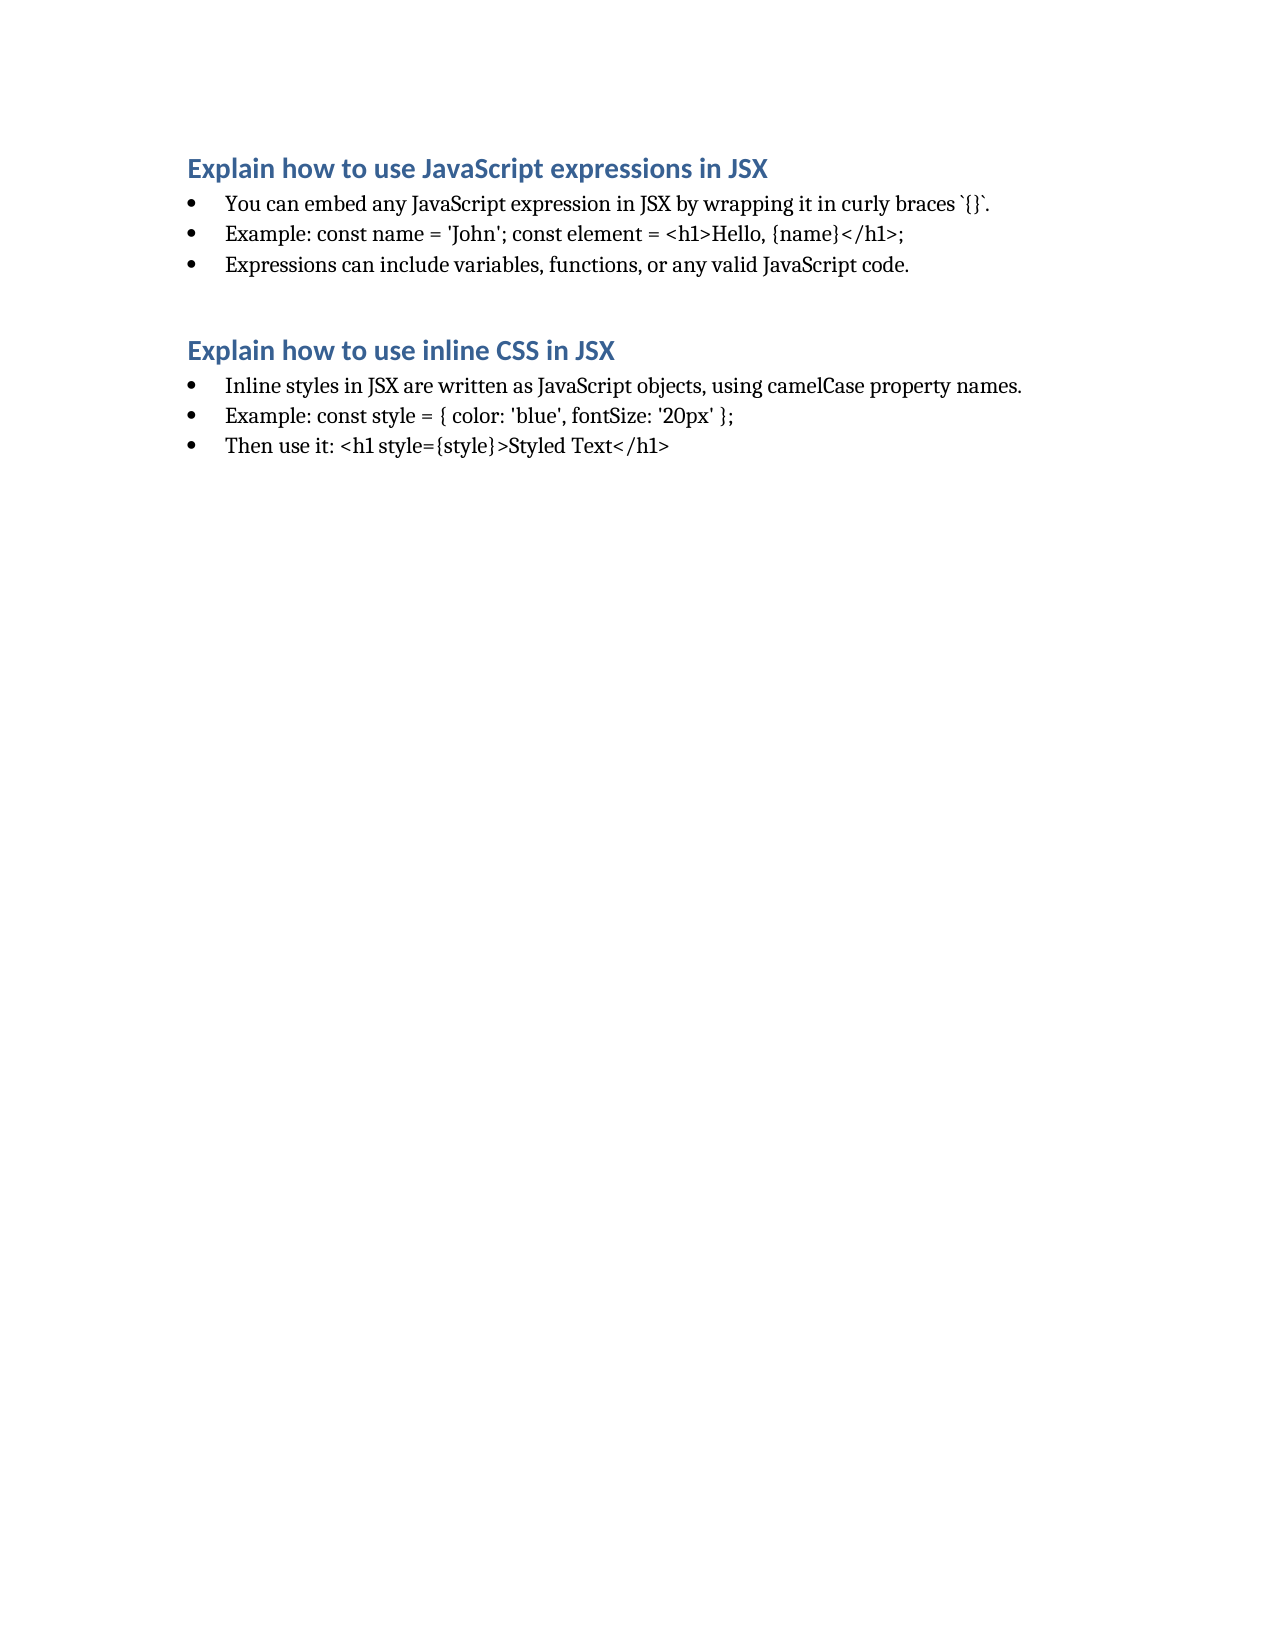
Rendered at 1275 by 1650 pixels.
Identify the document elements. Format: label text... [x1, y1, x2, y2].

list You can embed any JavaScript expression in JSX by wrapping it in curly braces `{}`. [187, 191, 1087, 217]
list Example: const style = { color: 'blue', fontSize: '20px' }; [187, 403, 1087, 429]
list Expressions can include variables, functions, or any valid JavaScript code. [187, 251, 1087, 278]
list Inline styles in JSX are written as JavaScript objects, using camelCase property names. [187, 372, 1087, 399]
subtitle Explain how to use JavaScript expressions in JSX [187, 150, 1087, 186]
list Then use it: <h1 style={style}>Styled Text</h1> [187, 433, 1087, 459]
subtitle Explain how to use inline CSS in JSX [187, 332, 1087, 367]
list Example: const name = 'John'; const element = <h1>Hello, {name}</h1>; [187, 221, 1087, 247]
